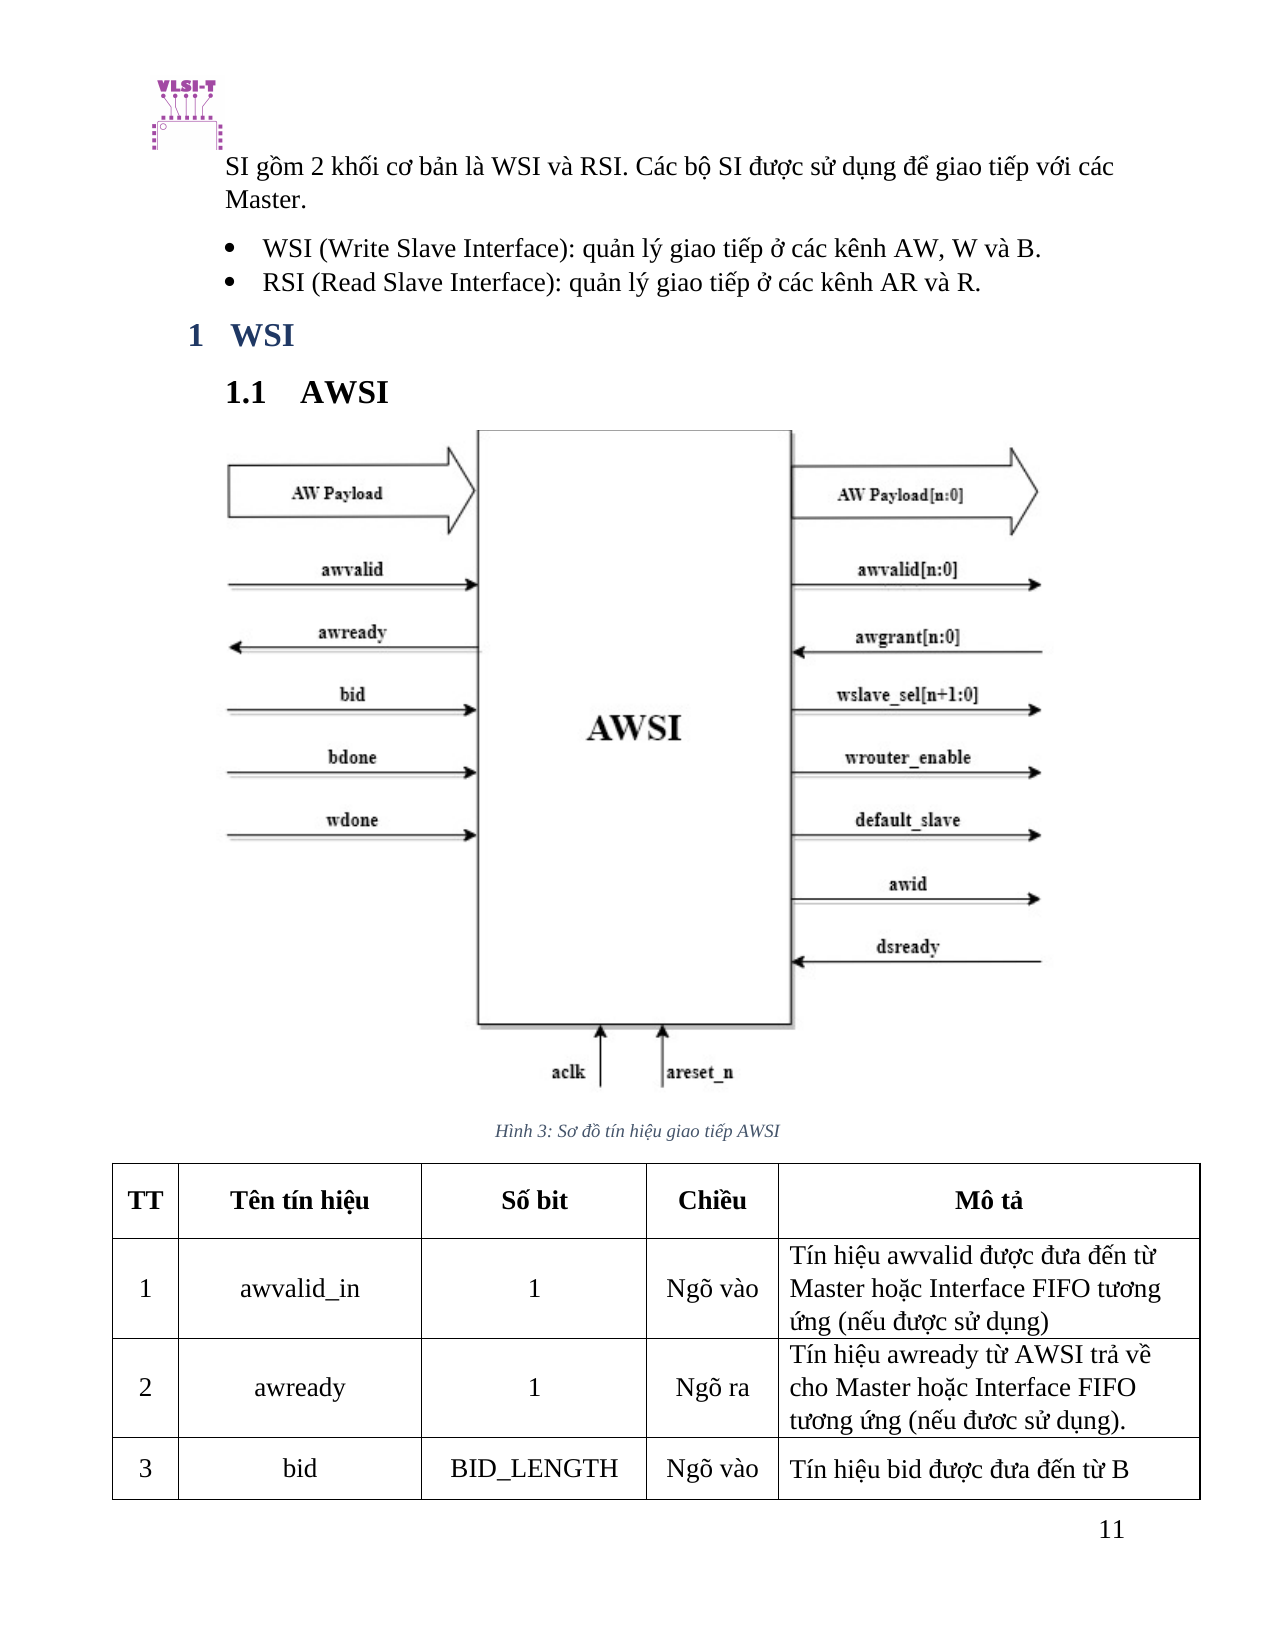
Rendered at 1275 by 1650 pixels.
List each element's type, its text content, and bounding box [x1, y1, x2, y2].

table_cell 1 [422, 1339, 646, 1437]
table_header Mô tả [779, 1164, 1199, 1238]
list AWSI [225, 373, 1125, 411]
table_cell Tín hiệu awready từ AWSI trả về cho Master hoặc Interface FIFO tương ứng (nếu đươc sử dụng). [779, 1339, 1199, 1437]
table_cell Ngõ vào [647, 1438, 778, 1499]
table_cell Tín hiệu bid được đưa đến từ B Arbiter. Dùng để nhận biết id của Write transaction vừa được hoàn thành, [779, 1438, 1199, 1499]
table_header Tên tín hiệu [179, 1164, 421, 1238]
table_cell awvalid_in [179, 1239, 421, 1337]
table_cell BID_LENGTH [422, 1438, 646, 1499]
table_header Chiều [647, 1164, 778, 1238]
picture [150, 75, 226, 150]
table_cell Ngõ vào [647, 1239, 778, 1337]
table_cell awready [179, 1339, 421, 1437]
table_cell 1 [113, 1239, 178, 1337]
text Hình 3: Sơ đồ tín hiệu giao tiếp AWSI [150, 1120, 1125, 1142]
table_cell 3 [113, 1438, 178, 1499]
text SI gồm 2 khối cơ bản là WSI và RSI. Các bộ SI được sử dụng để giao tiếp với các Master. [225, 150, 1125, 214]
table_cell Ngõ ra [647, 1339, 778, 1437]
table_cell Tín hiệu awvalid được đưa đến từ Master hoặc Interface FIFO tương ứng (nếu được sử dụng) [779, 1239, 1199, 1337]
title WSI [187, 315, 1125, 354]
table_header TT [113, 1164, 178, 1238]
list RSI (Read Slave Interface): quản lý giao tiếp ở các kênh AR và R. [225, 266, 1125, 297]
table_cell 2 [113, 1339, 178, 1437]
table_header Số bit [422, 1164, 646, 1238]
table_cell 1 [422, 1239, 646, 1337]
list WSI (Write Slave Interface): quản lý giao tiếp ở các kênh AW, W và B. [225, 232, 1125, 264]
picture [215, 430, 1060, 1102]
table_cell bid [179, 1438, 421, 1499]
